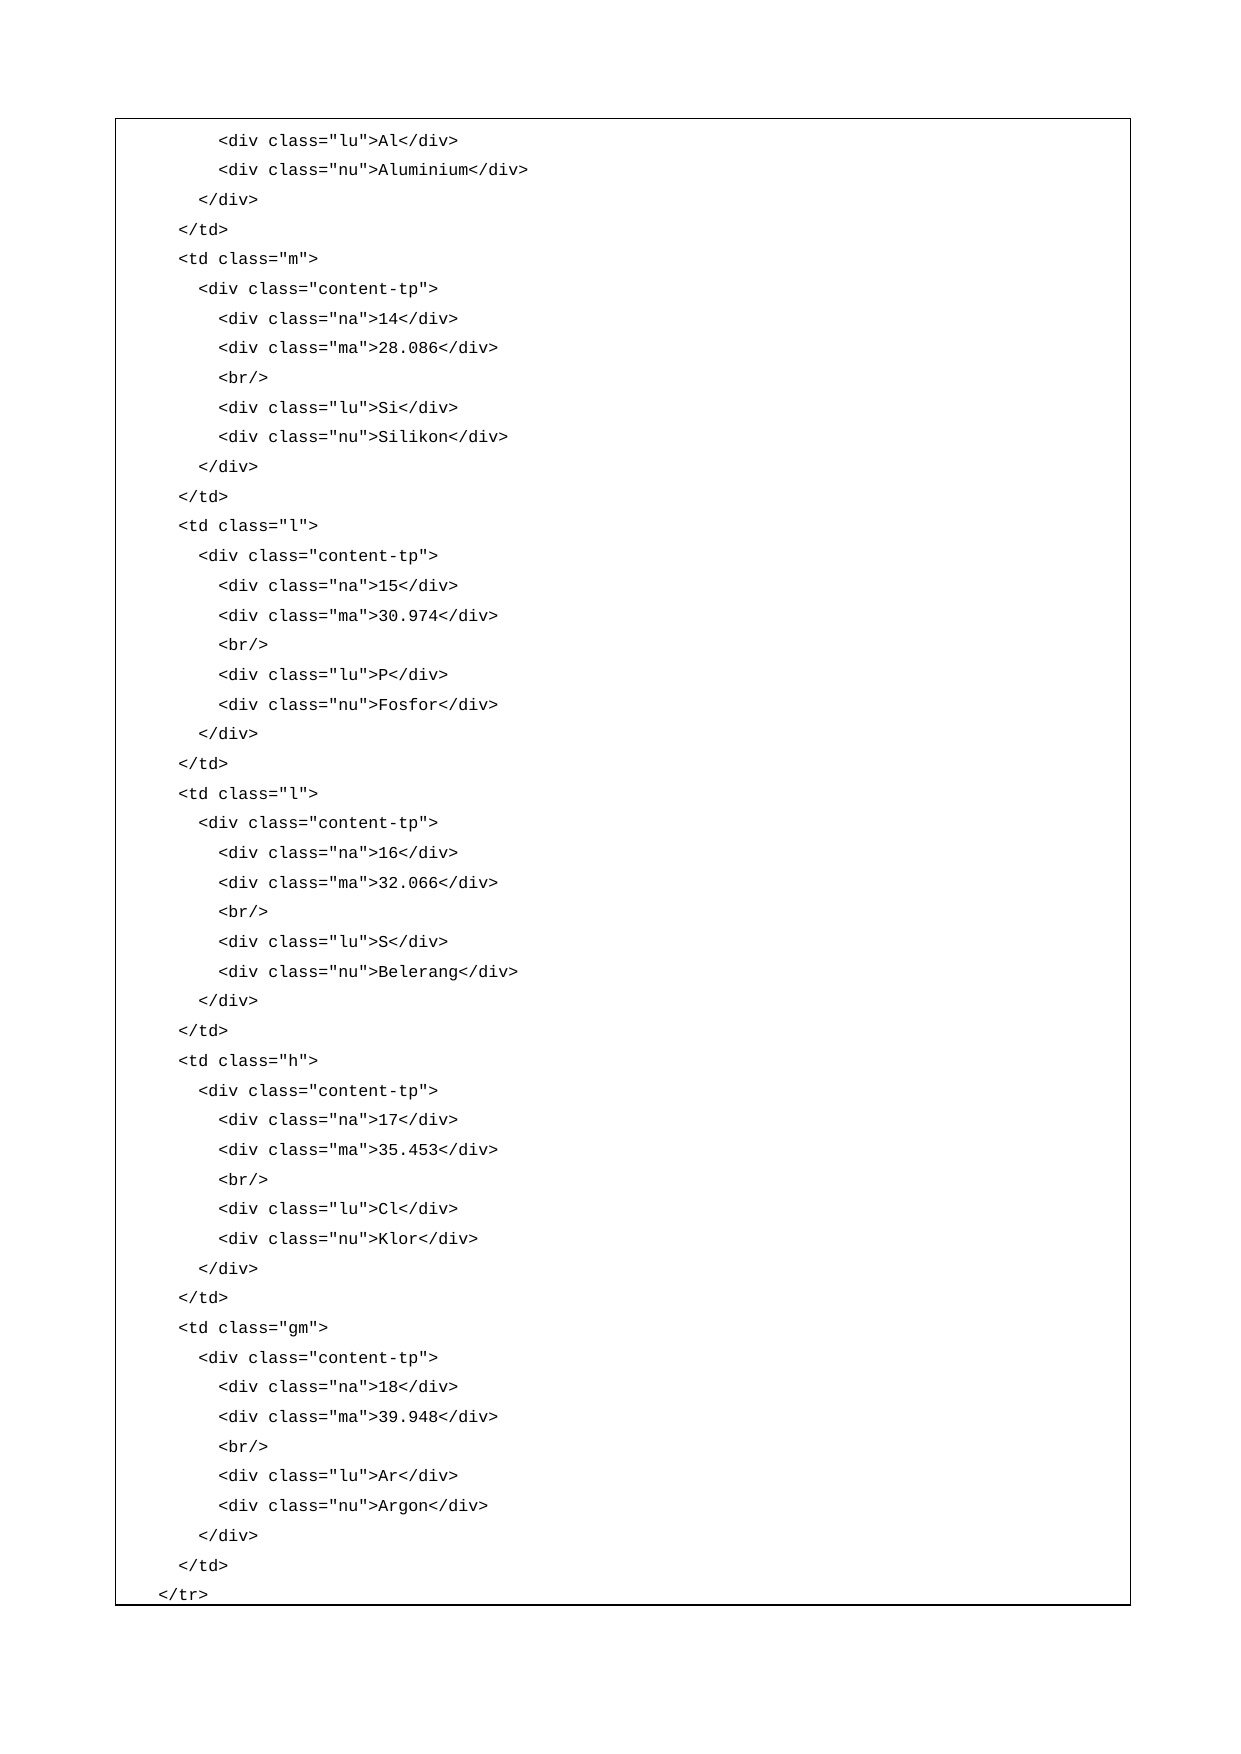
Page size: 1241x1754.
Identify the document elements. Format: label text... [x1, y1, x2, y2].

text <div class="na">14</div> [118, 299, 1122, 329]
text </div> [118, 715, 1122, 745]
text <td class="m"> [118, 240, 1122, 270]
text <div class="content-tp"> [118, 537, 1122, 567]
text <div class="na">18</div> [118, 1368, 1122, 1398]
text <div class="nu">Fosfor</div> [118, 685, 1122, 715]
text <br/> [118, 1427, 1122, 1457]
text </tr> [118, 1576, 1122, 1604]
text </td> [118, 210, 1122, 240]
text <div class="ma">28.086</div> [118, 329, 1122, 359]
text <td class="l"> [118, 507, 1122, 537]
text </td> [118, 477, 1122, 507]
text <div class="nu">Aluminium</div> [118, 151, 1122, 181]
text <div class="lu">P</div> [118, 656, 1122, 685]
text </div> [118, 181, 1122, 210]
text <div class="content-tp"> [118, 1338, 1122, 1368]
text <div class="ma">39.948</div> [118, 1398, 1122, 1427]
text <div class="content-tp"> [118, 1071, 1122, 1101]
text <td class="h"> [118, 1042, 1122, 1071]
text <div class="lu">S</div> [118, 923, 1122, 952]
text <div class="content-tp"> [118, 270, 1122, 299]
text <br/> [118, 359, 1122, 388]
text </div> [118, 1517, 1122, 1546]
text <div class="lu">Si</div> [118, 388, 1122, 418]
text <br/> [118, 626, 1122, 656]
text </td> [118, 745, 1122, 774]
text </div> [118, 1249, 1122, 1279]
text <div class="ma">32.066</div> [118, 863, 1122, 893]
text <td class="gm"> [118, 1309, 1122, 1338]
text <div class="nu">Belerang</div> [118, 952, 1122, 982]
text </div> [118, 982, 1122, 1012]
text <div class="nu">Argon</div> [118, 1487, 1122, 1517]
text <div class="lu">Al</div> [116, 119, 1130, 151]
text <div class="content-tp"> [118, 804, 1122, 834]
text <div class="na">17</div> [118, 1101, 1122, 1131]
text </td> [118, 1279, 1122, 1309]
text <div class="ma">35.453</div> [118, 1131, 1122, 1160]
text <div class="na">16</div> [118, 834, 1122, 863]
text </td> [118, 1546, 1122, 1576]
text <div class="nu">Klor</div> [118, 1220, 1122, 1249]
text <div class="lu">Ar</div> [118, 1457, 1122, 1487]
text <td class="l"> [118, 774, 1122, 804]
text <br/> [118, 893, 1122, 923]
text <div class="nu">Silikon</div> [118, 418, 1122, 448]
text <br/> [118, 1160, 1122, 1190]
text </td> [118, 1012, 1122, 1042]
text <div class="na">15</div> [118, 567, 1122, 596]
text </div> [118, 448, 1122, 477]
text <div class="ma">30.974</div> [118, 596, 1122, 626]
text <div class="lu">Cl</div> [118, 1190, 1122, 1220]
